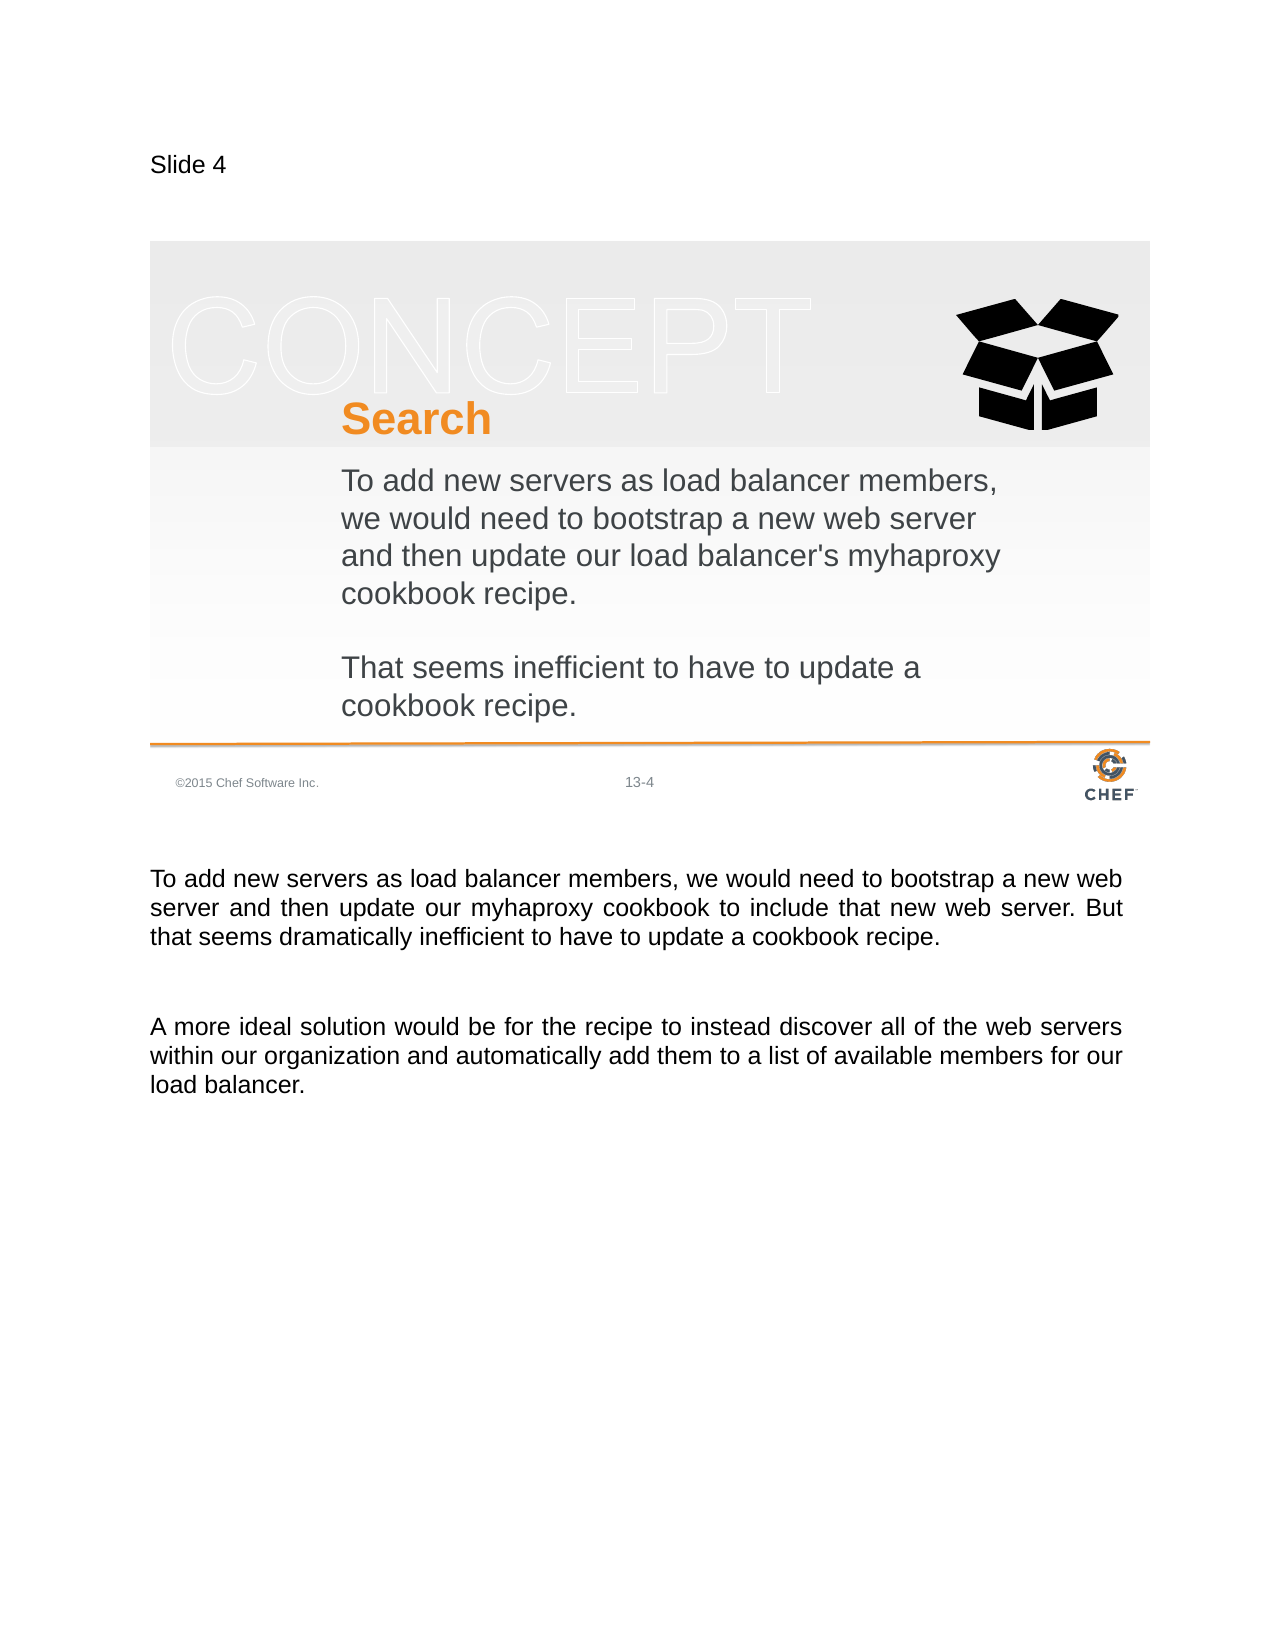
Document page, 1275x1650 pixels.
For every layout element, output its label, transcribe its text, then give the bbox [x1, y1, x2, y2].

text Slide 4 [150, 150, 1125, 179]
text A more ideal solution would be for the recipe to instead discover all of the web servers within our organization and automatically add them to a list of available members for our load balancer. [150, 1012, 1125, 1098]
text To add new servers as load balancer members, we would need to bootstrap a new web server and then update our myhaproxy cookbook to include that new web server. But that seems dramatically inefficient to have to update a cookbook recipe. [150, 864, 1125, 950]
